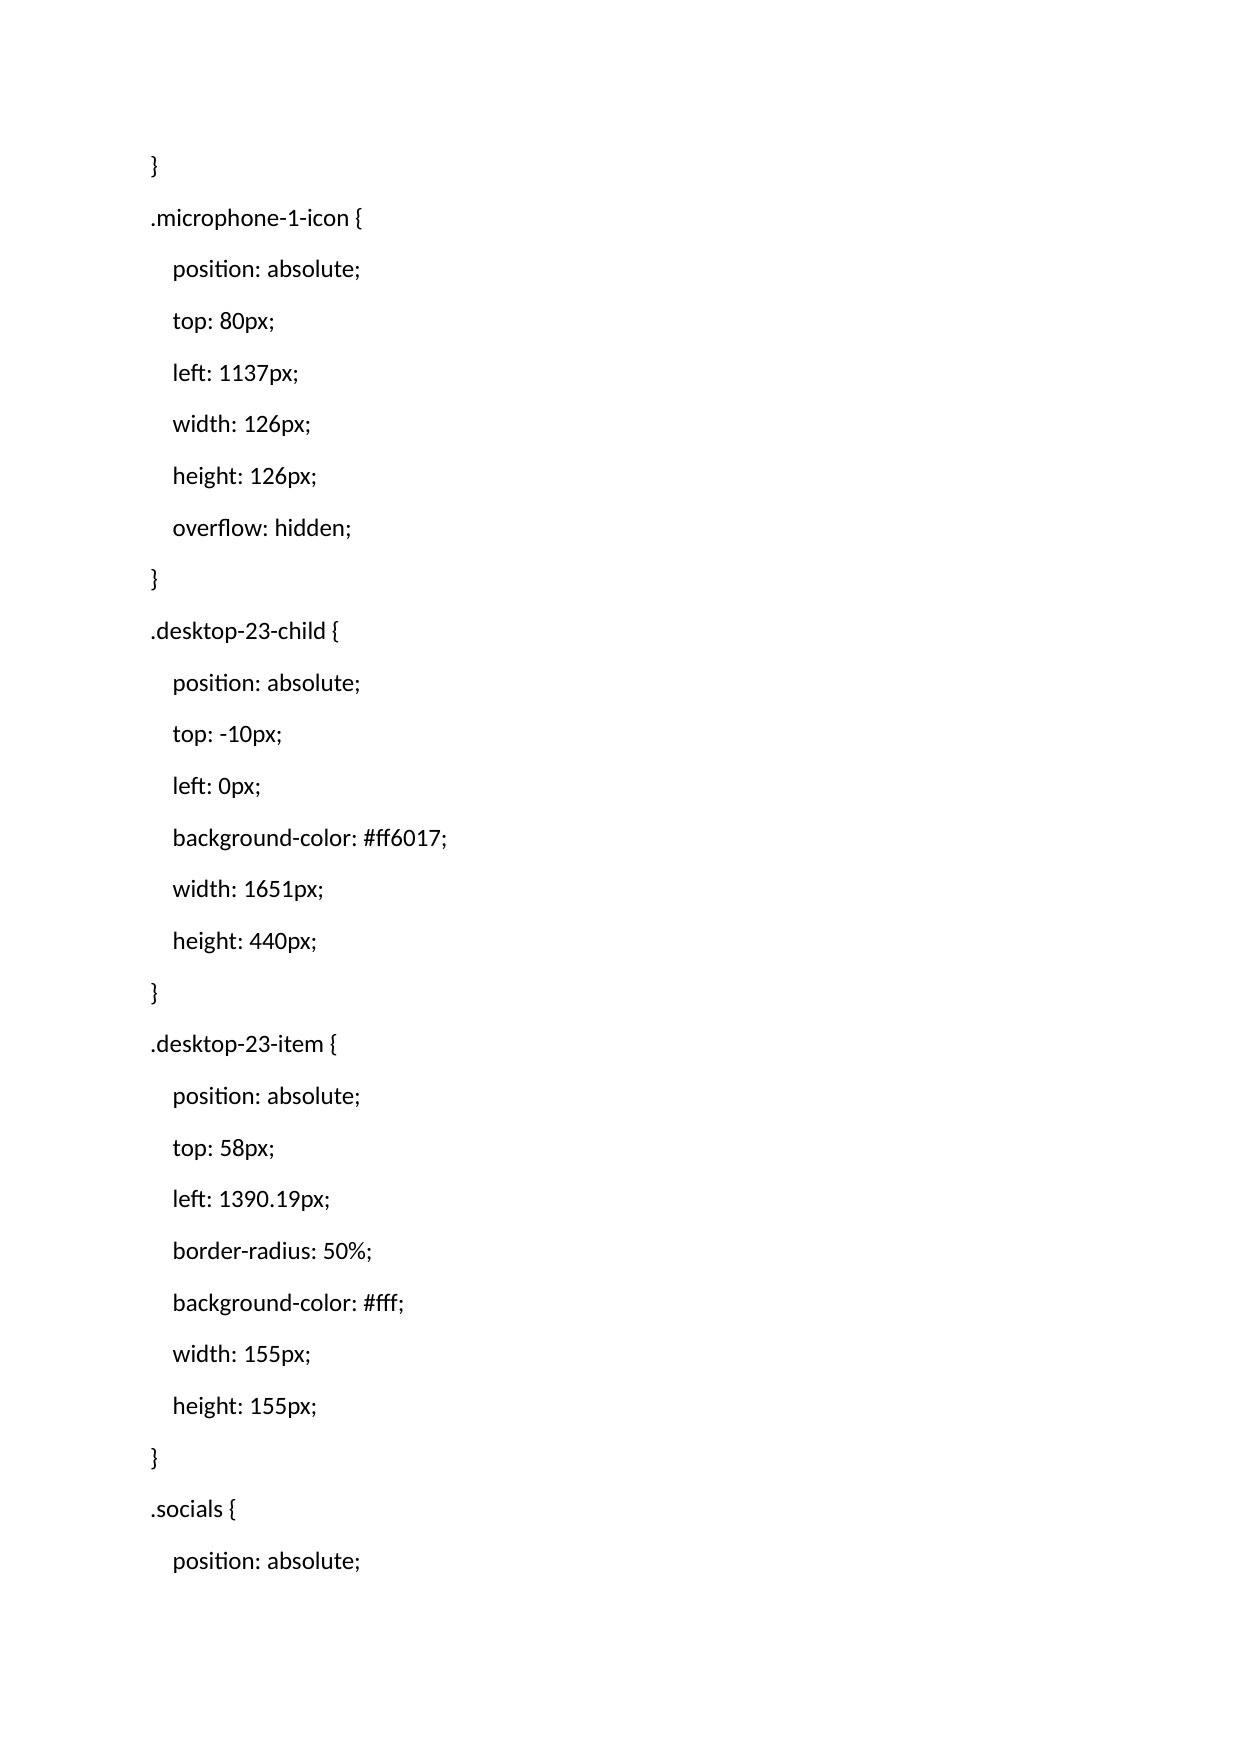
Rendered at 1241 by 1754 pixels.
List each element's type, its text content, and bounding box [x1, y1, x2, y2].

text left: 0px; [150, 770, 1090, 801]
text background-color: #ff6017; [150, 822, 1090, 852]
text left: 1390.19px; [150, 1183, 1090, 1214]
text width: 126px; [150, 408, 1090, 439]
text .desktop-23-item { [150, 1028, 1090, 1059]
text top: -10px; [150, 718, 1090, 749]
text width: 155px; [150, 1338, 1090, 1369]
text position: absolute; [150, 1545, 1090, 1576]
text height: 155px; [150, 1390, 1090, 1421]
text position: absolute; [150, 253, 1090, 284]
text overflow: hidden; [150, 512, 1090, 542]
text } [150, 563, 1090, 594]
text position: absolute; [150, 1080, 1090, 1111]
text width: 1651px; [150, 873, 1090, 904]
text } [150, 977, 1090, 1007]
text top: 80px; [150, 305, 1090, 336]
text } [150, 150, 1090, 181]
text background-color: #fff; [150, 1287, 1090, 1317]
text } [150, 1442, 1090, 1472]
text left: 1137px; [150, 357, 1090, 387]
text .microphone-1-icon { [150, 202, 1090, 232]
text top: 58px; [150, 1132, 1090, 1162]
text .desktop-23-child { [150, 615, 1090, 646]
text border-radius: 50%; [150, 1235, 1090, 1266]
text height: 126px; [150, 460, 1090, 491]
text .socials { [150, 1493, 1090, 1524]
text position: absolute; [150, 667, 1090, 697]
text height: 440px; [150, 925, 1090, 956]
